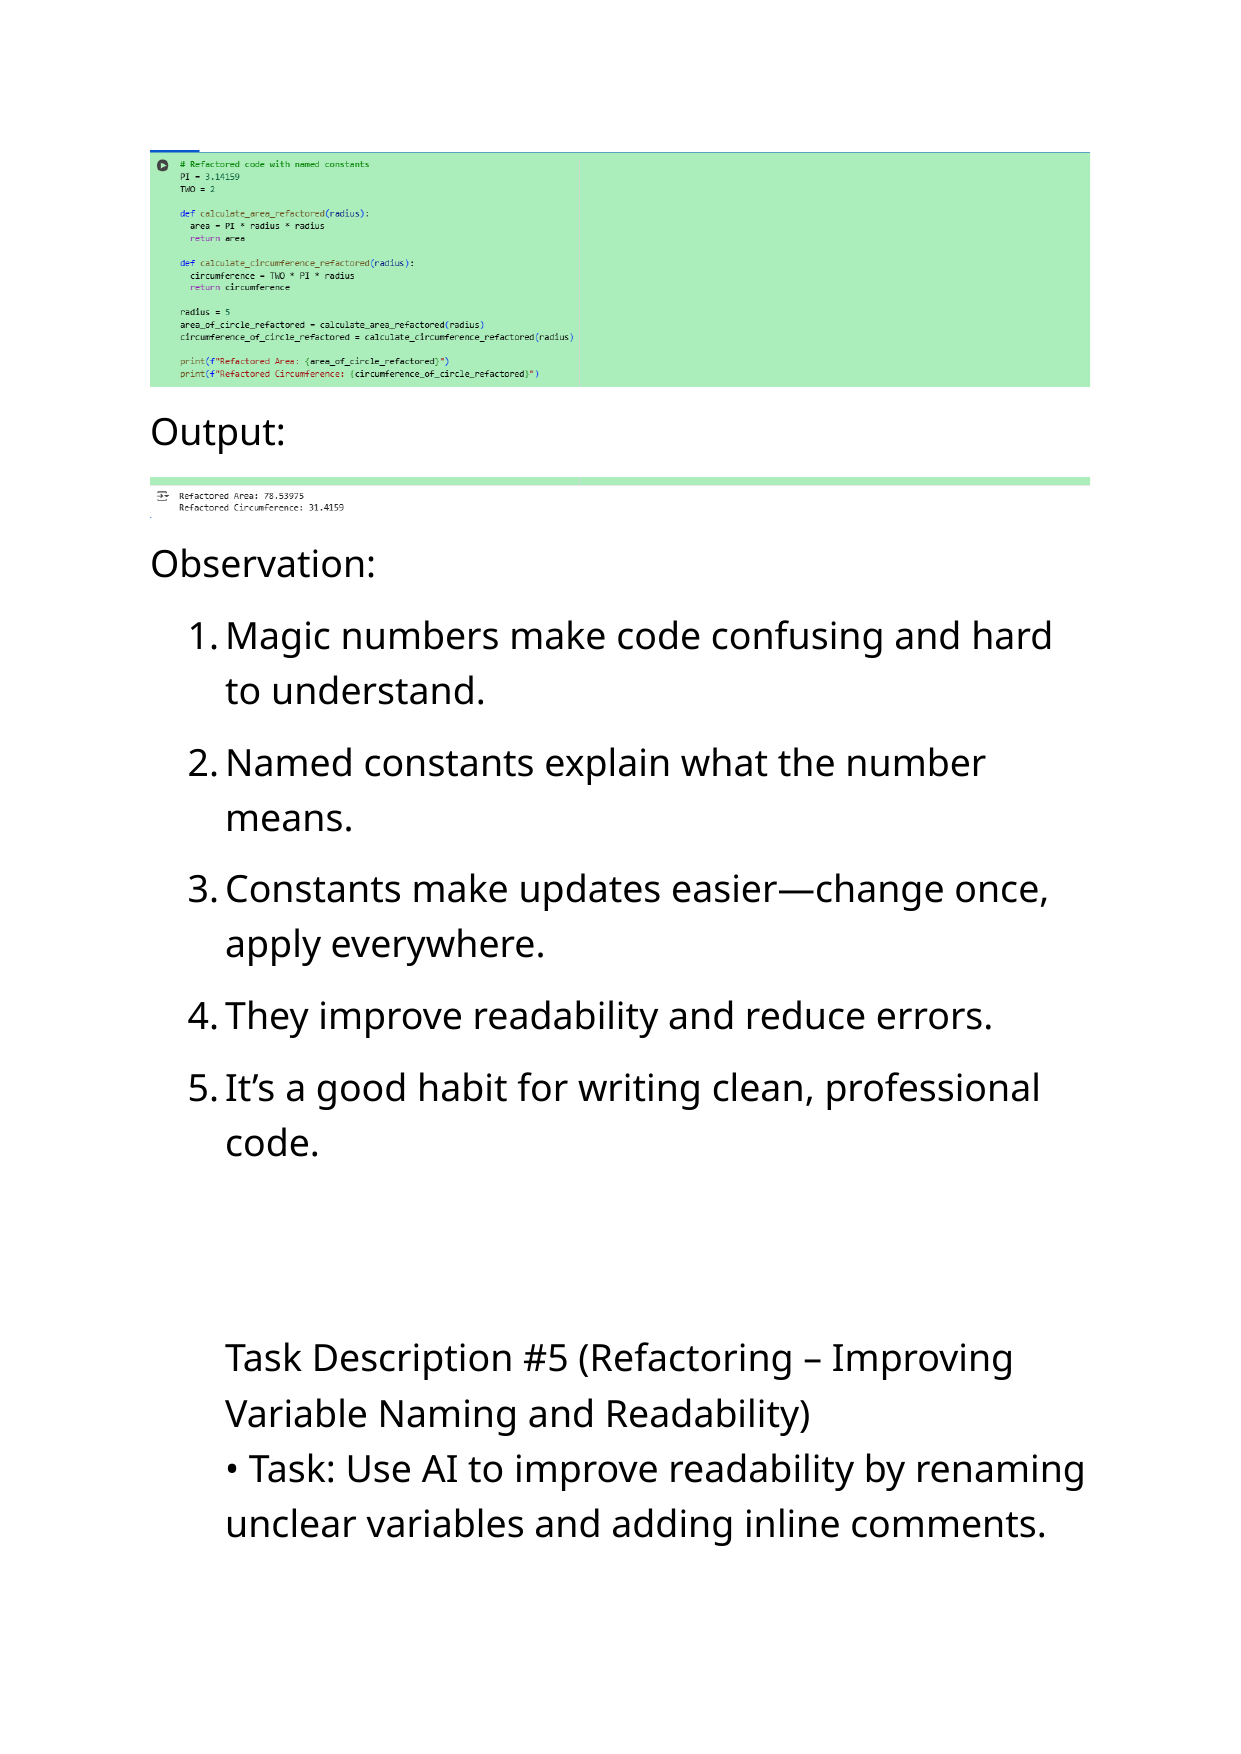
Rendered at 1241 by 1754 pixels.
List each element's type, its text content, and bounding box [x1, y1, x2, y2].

list Constants make updates easier—change once, apply everywhere. [187, 863, 1090, 969]
text Observation: [150, 537, 1090, 588]
picture [150, 150, 1091, 387]
text Output: [150, 405, 1090, 456]
list They improve readability and reduce errors. [187, 989, 1090, 1041]
picture [150, 477, 1091, 518]
list It’s a good habit for writing clean, professional code. [187, 1061, 1090, 1167]
list Magic numbers make code confusing and hard to understand. [187, 609, 1090, 715]
text Task Description #5 (Refactoring – Improving Variable Naming and Readability) • Task: Use AI to improve readability by renaming unclear variables and adding inline comments. [225, 1332, 1090, 1548]
list Named constants explain what the number means. [187, 736, 1090, 842]
